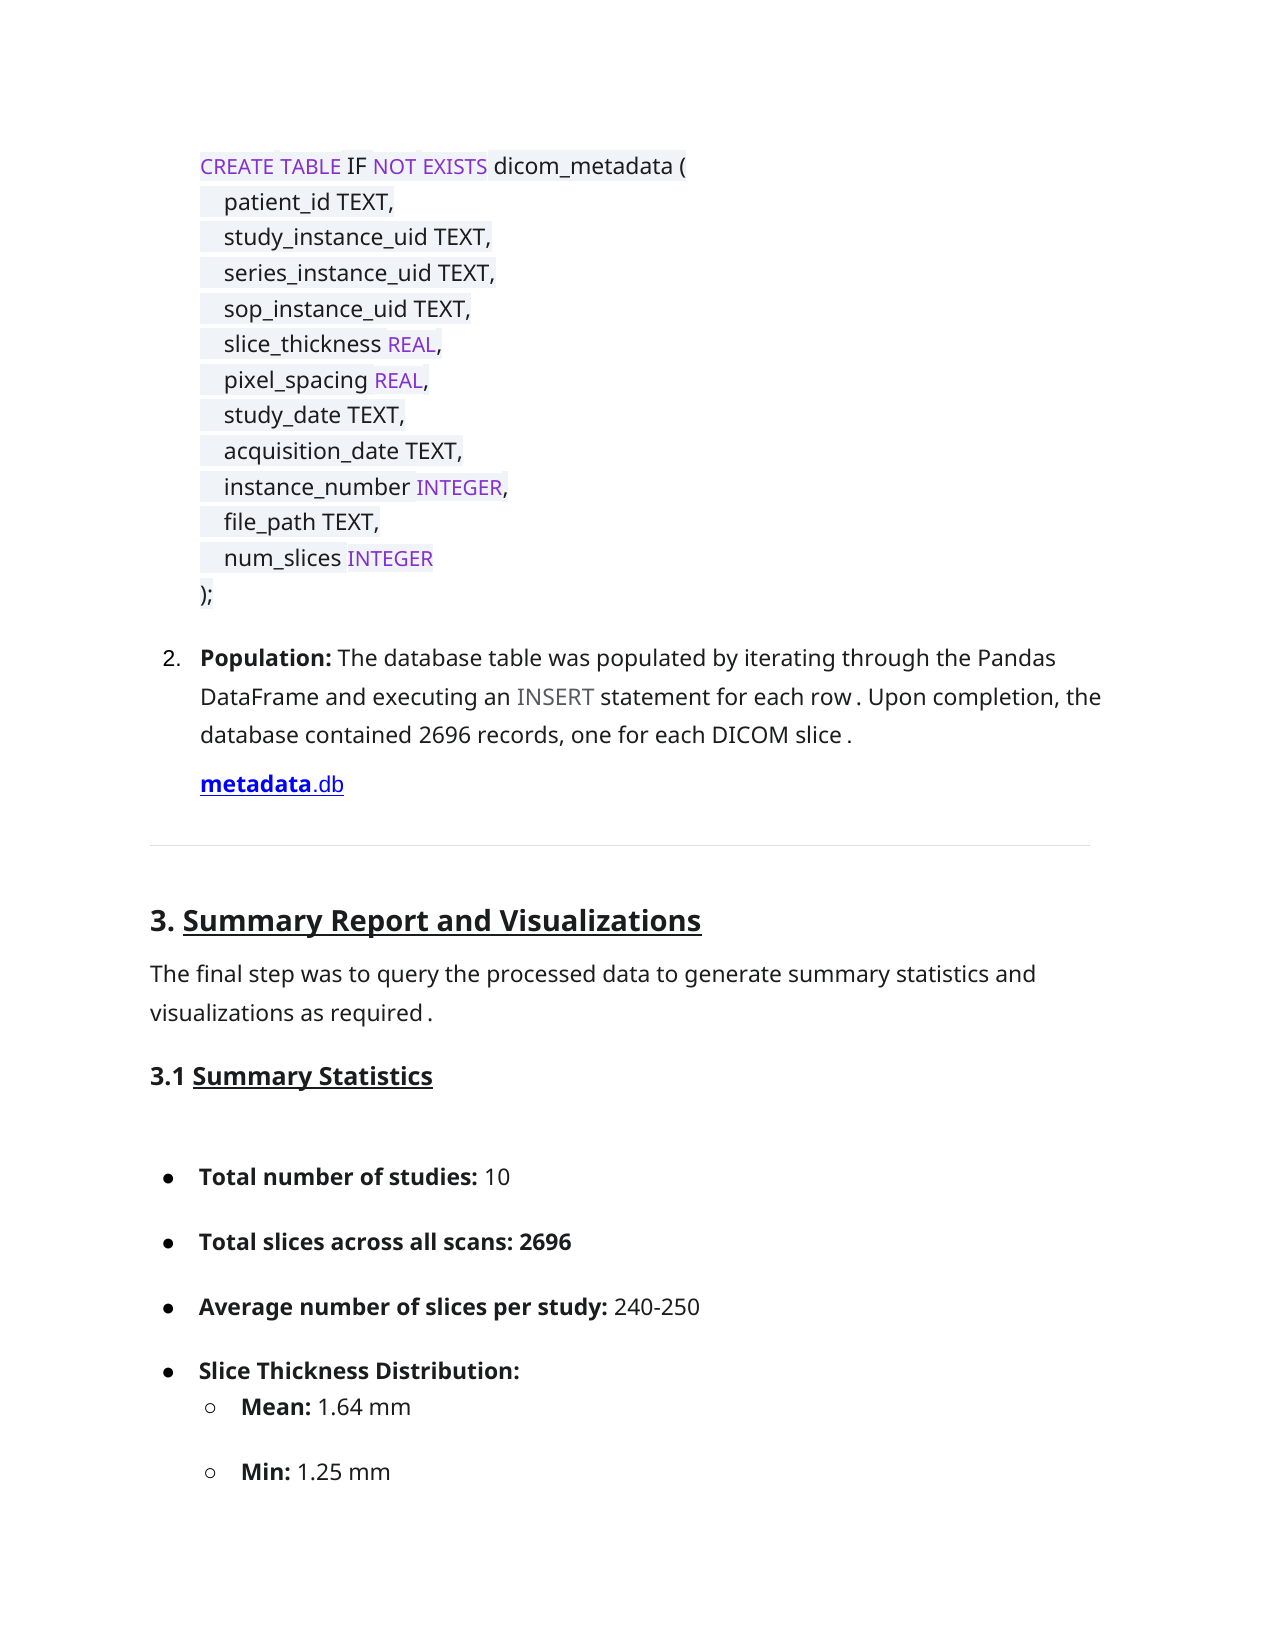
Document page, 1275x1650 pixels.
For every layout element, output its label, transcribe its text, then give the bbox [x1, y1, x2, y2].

list Population: The database table was populated by iterating through the Pandas DataFrame and executing an INSERT statement for each row . Upon completion, the database contained 2696 records, one for each DICOM slice . [162, 642, 1125, 751]
subtitle 3. Summary Report and Visualizations [150, 901, 1125, 940]
subtitle 3.1 Summary Statistics [150, 1058, 1125, 1092]
list Slice Thickness Distribution: [161, 1355, 1125, 1387]
list Min: 1.25 mm [203, 1456, 1125, 1487]
list Average number of slices per study: 240-250 [161, 1290, 1125, 1352]
text The final step was to query the processed data to generate summary statistics and visualizations as required . [150, 958, 1125, 1028]
list Mean: 1.64 mm [203, 1391, 1125, 1452]
list Total slices across all scans: 2696 [161, 1226, 1125, 1287]
text metadata.db [200, 768, 1125, 829]
list Total number of studies: 10 [161, 1161, 1125, 1222]
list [162, 150, 1125, 639]
